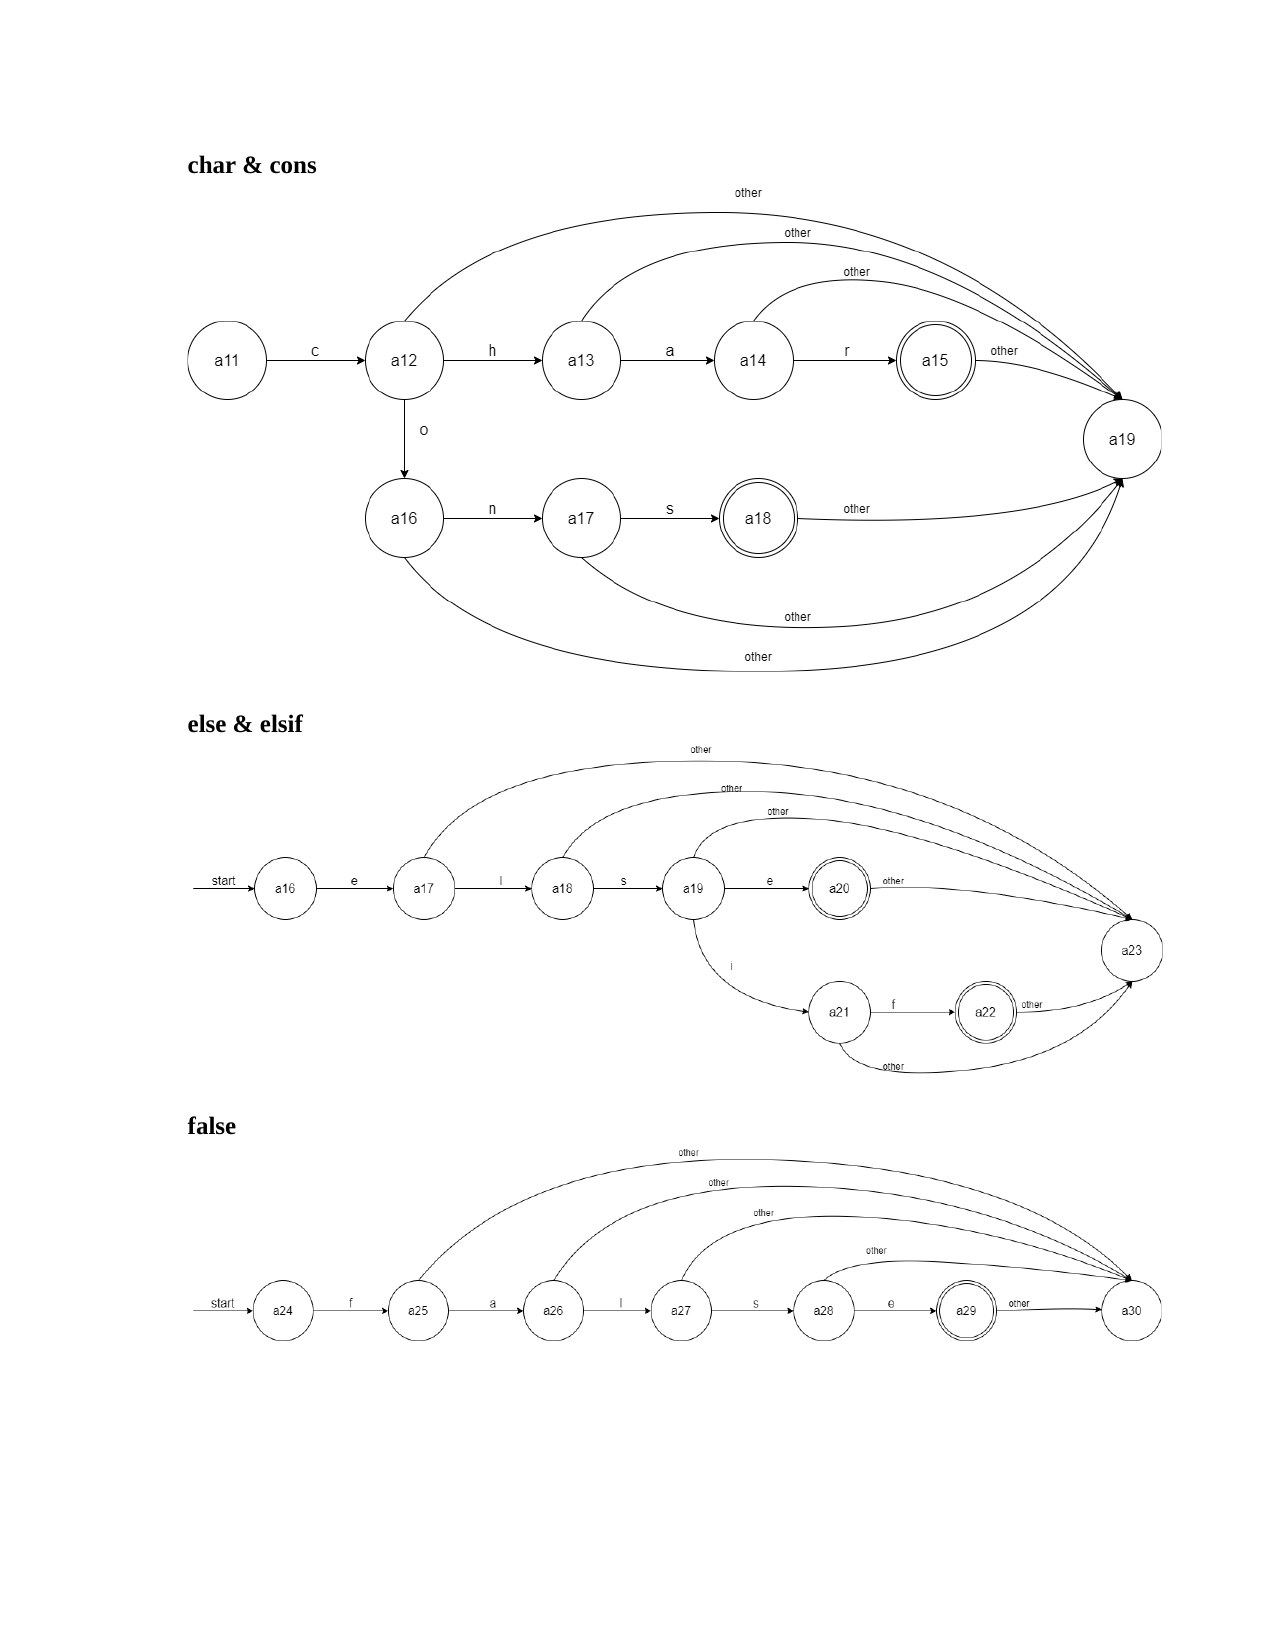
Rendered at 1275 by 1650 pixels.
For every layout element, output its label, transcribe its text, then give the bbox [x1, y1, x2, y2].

list else & elsif [187, 709, 1125, 741]
picture [187, 182, 1162, 672]
picture [187, 741, 1163, 1074]
list false [187, 1111, 1125, 1140]
list char & cons [187, 150, 1125, 182]
picture [187, 1144, 1162, 1341]
